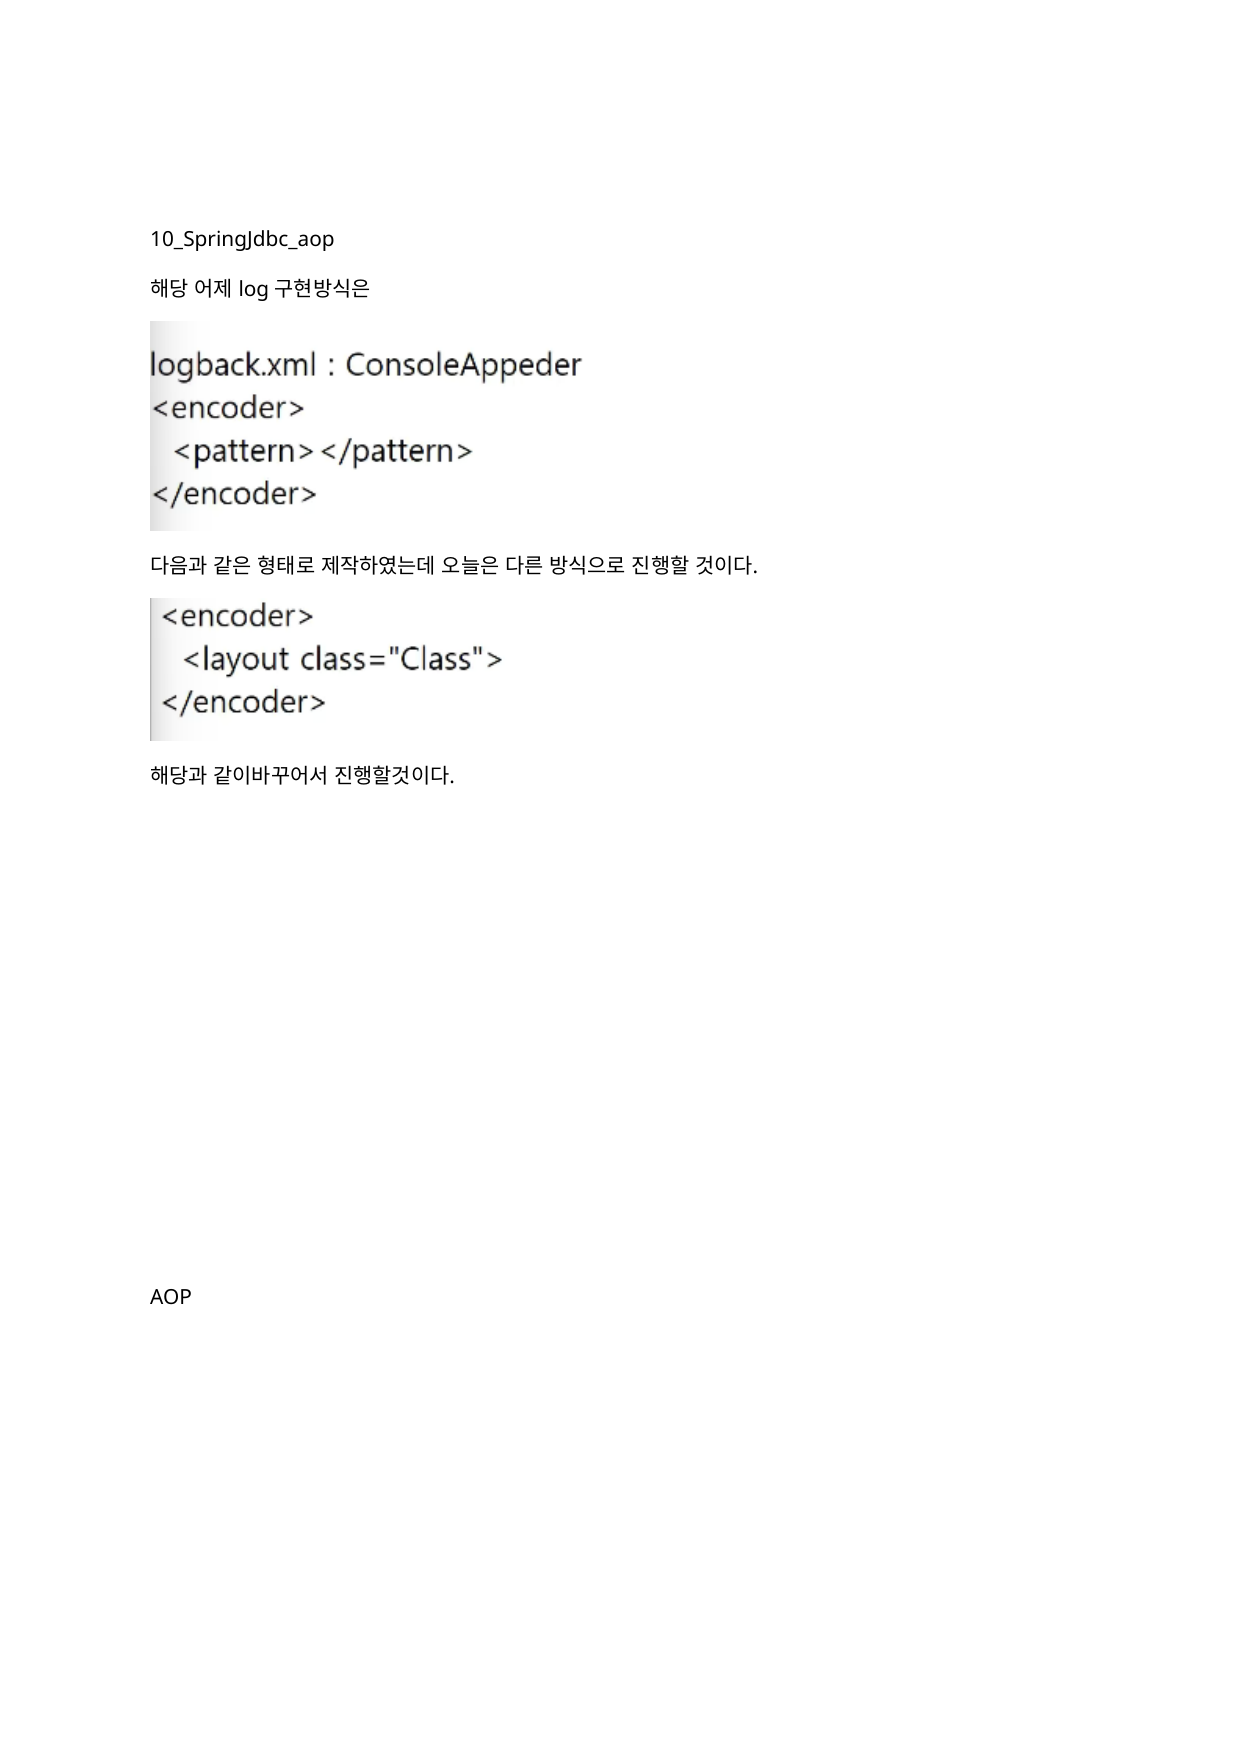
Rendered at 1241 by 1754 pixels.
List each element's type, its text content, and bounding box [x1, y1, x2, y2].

text AOP [150, 1282, 1090, 1311]
picture [150, 598, 533, 741]
text 다음과 같은 형태로 제작하였는데 오늘은 다른 방식으로 진행할 것이다. [150, 549, 1090, 580]
text 해당 어제 log 구현방식은 [150, 272, 1090, 302]
text 10_SpringJdbc_aop [150, 224, 1090, 253]
text 해당과 같이바꾸어서 진행할것이다. [150, 760, 1090, 790]
picture [150, 321, 600, 531]
